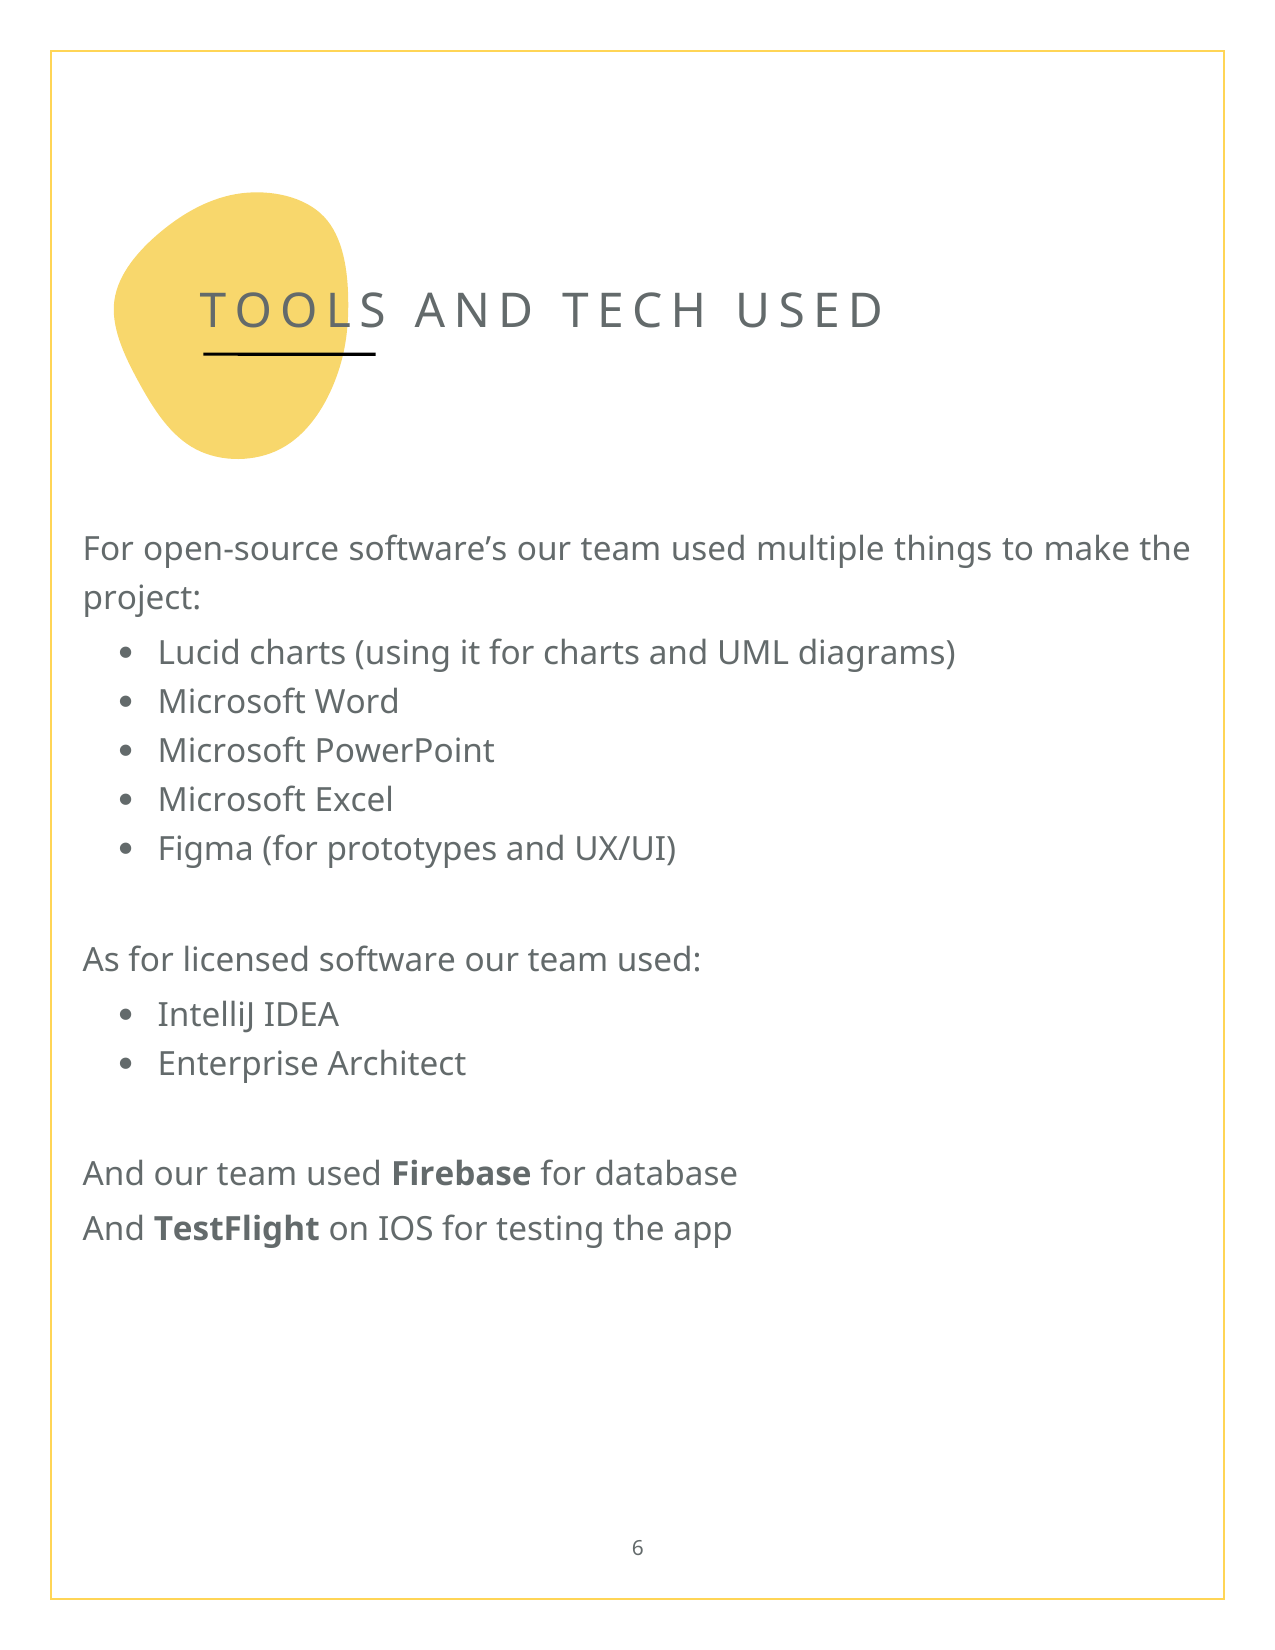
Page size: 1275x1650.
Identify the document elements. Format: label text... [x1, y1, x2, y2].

text As for licensed software our team used: [82, 935, 1192, 981]
list Figma (for prototypes and UX/UI) [120, 825, 1192, 870]
list Lucid charts (using it for charts and UML diagrams) [120, 629, 1192, 674]
text And our team used Firebase for database [82, 1150, 1192, 1195]
text And TestFlight on IOS for testing the app [82, 1205, 1192, 1251]
list Enterprise Architect [120, 1039, 1192, 1085]
text For open-source software’s our team used multiple things to make the project: [82, 525, 1192, 619]
list Microsoft PowerPoint [120, 727, 1192, 772]
list Microsoft Excel [120, 776, 1192, 821]
list Microsoft Word [120, 678, 1192, 723]
list IntelliJ IDEA [120, 991, 1192, 1036]
